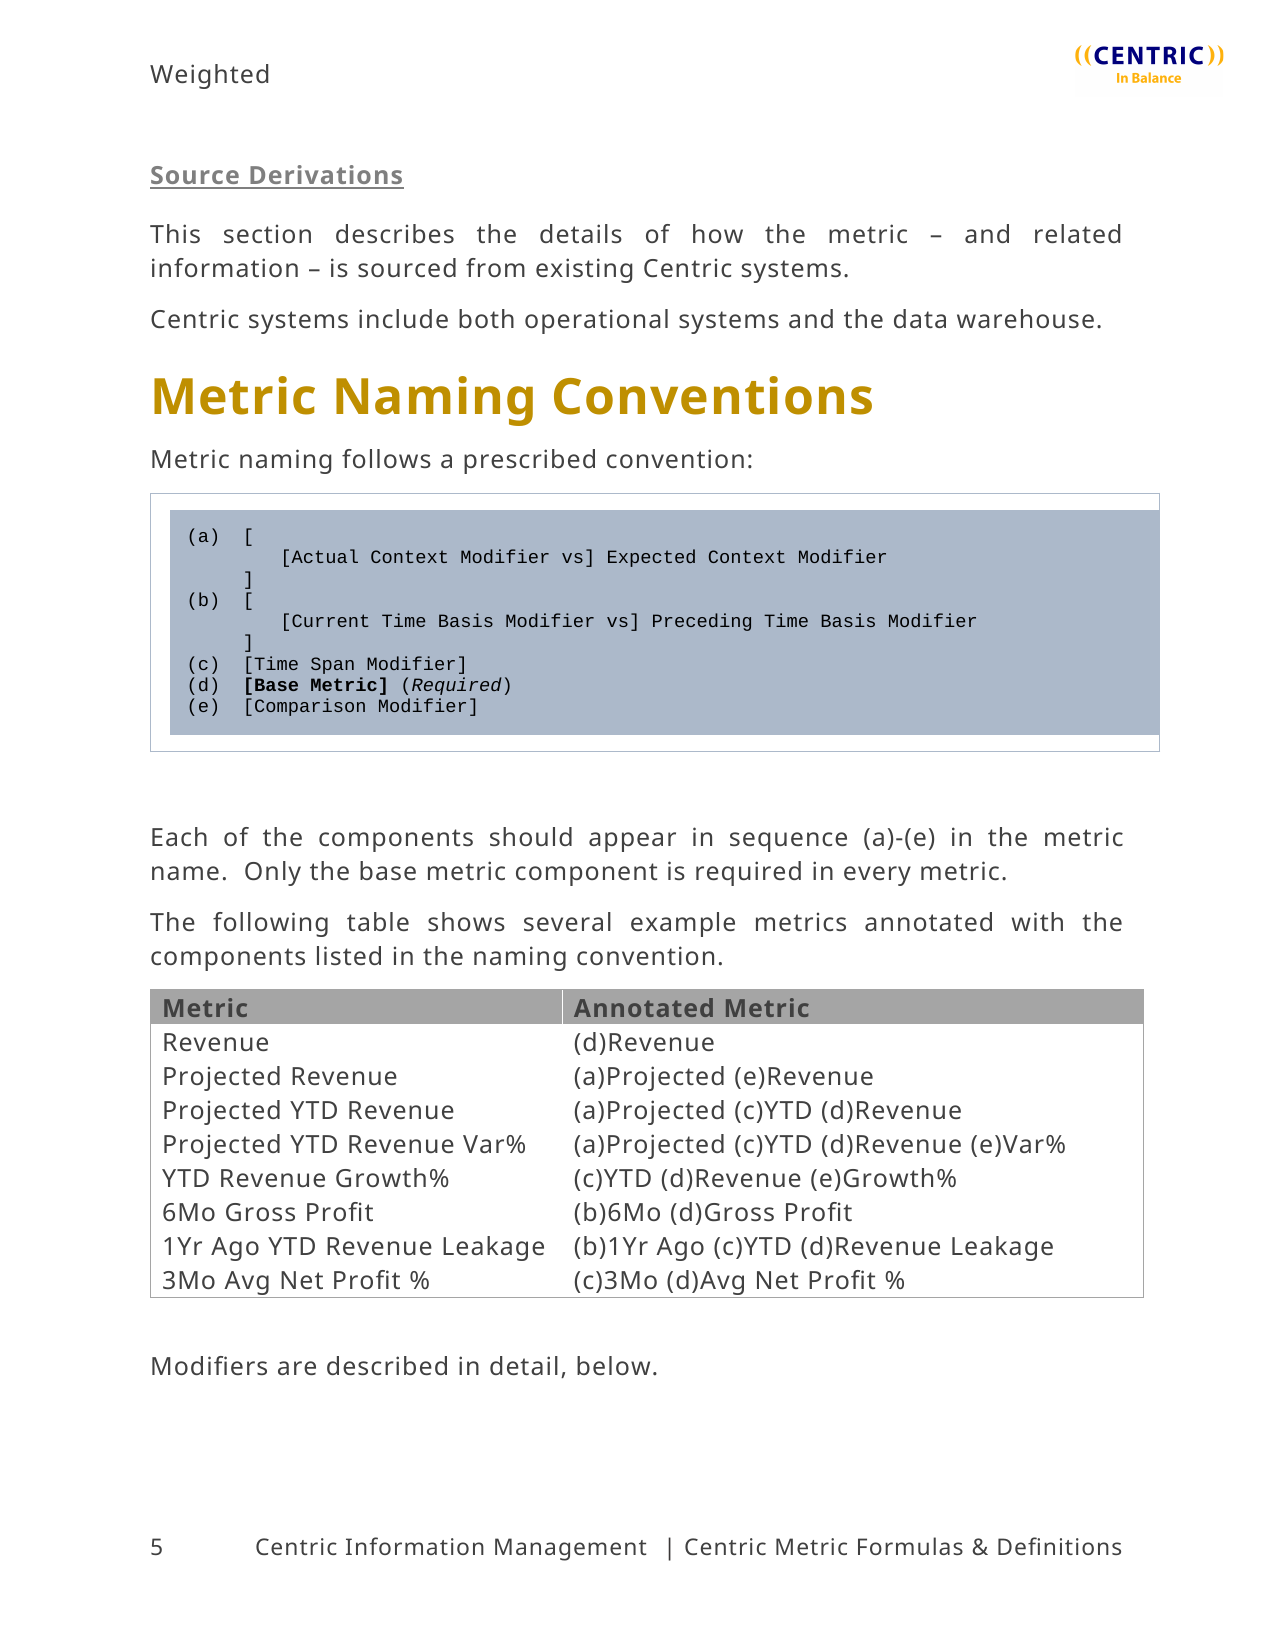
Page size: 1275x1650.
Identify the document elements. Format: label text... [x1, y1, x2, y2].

text Metric naming follows a prescribed convention: [150, 442, 1125, 476]
subtitle Source Derivations [150, 158, 1125, 192]
list [Time Span Modifier] [170, 654, 1159, 676]
picture [1075, 45, 1224, 97]
list [ [170, 510, 1159, 548]
text ] [170, 569, 1159, 591]
text Each of the components should appear in sequence (a)-(e) in the metric name. Only the base metric component is required in every metric. [150, 820, 1125, 888]
table_cell 3Mo Avg Net Profit % [151, 1263, 562, 1297]
text ] [170, 633, 1159, 654]
table_cell (d)Revenue [563, 1025, 1143, 1058]
table_cell Revenue [151, 1025, 562, 1058]
table_header Metric [151, 990, 562, 1024]
table_cell (a)Projected (e)Revenue [563, 1059, 1143, 1093]
table_cell YTD Revenue Growth% [151, 1161, 562, 1195]
table_cell (b)1Yr Ago (c)YTD (d)Revenue Leakage [563, 1229, 1143, 1263]
text Modifiers are described in detail, below. [150, 1349, 1125, 1383]
table_cell 1Yr Ago YTD Revenue Leakage [151, 1229, 562, 1263]
table_cell 6Mo Gross Profit [151, 1195, 562, 1229]
text (e) [Comparison Modifier] [170, 697, 1159, 735]
table_header Annotated Metric [563, 990, 1143, 1024]
text [Actual Context Modifier vs] Expected Context Modifier [170, 548, 1159, 569]
text The following table shows several example metrics annotated with the components listed in the naming convention. [150, 904, 1125, 973]
list [ [170, 591, 1159, 612]
text This section describes the details of how the metric – and related information – is sourced from existing Centric systems. [150, 217, 1125, 285]
table_cell (a)Projected (c)YTD (d)Revenue [563, 1093, 1143, 1127]
list [Base Metric] (Required) [170, 676, 1159, 697]
table_cell (c)3Mo (d)Avg Net Profit % [563, 1263, 1143, 1297]
table_cell (a)Projected (c)YTD (d)Revenue (e)Var% [563, 1127, 1143, 1161]
text [Current Time Basis Modifier vs] Preceding Time Basis Modifier [170, 612, 1159, 633]
table_cell (b)6Mo (d)Gross Profit [563, 1195, 1143, 1229]
table_cell Projected YTD Revenue [151, 1093, 562, 1127]
table_cell Projected YTD Revenue Var% [151, 1127, 562, 1161]
table_cell Projected Revenue [151, 1059, 562, 1093]
text Centric systems include both operational systems and the data warehouse. [150, 302, 1125, 336]
table_cell (c)YTD (d)Revenue (e)Growth% [563, 1161, 1143, 1195]
subtitle Metric Naming Conventions [150, 361, 1125, 429]
